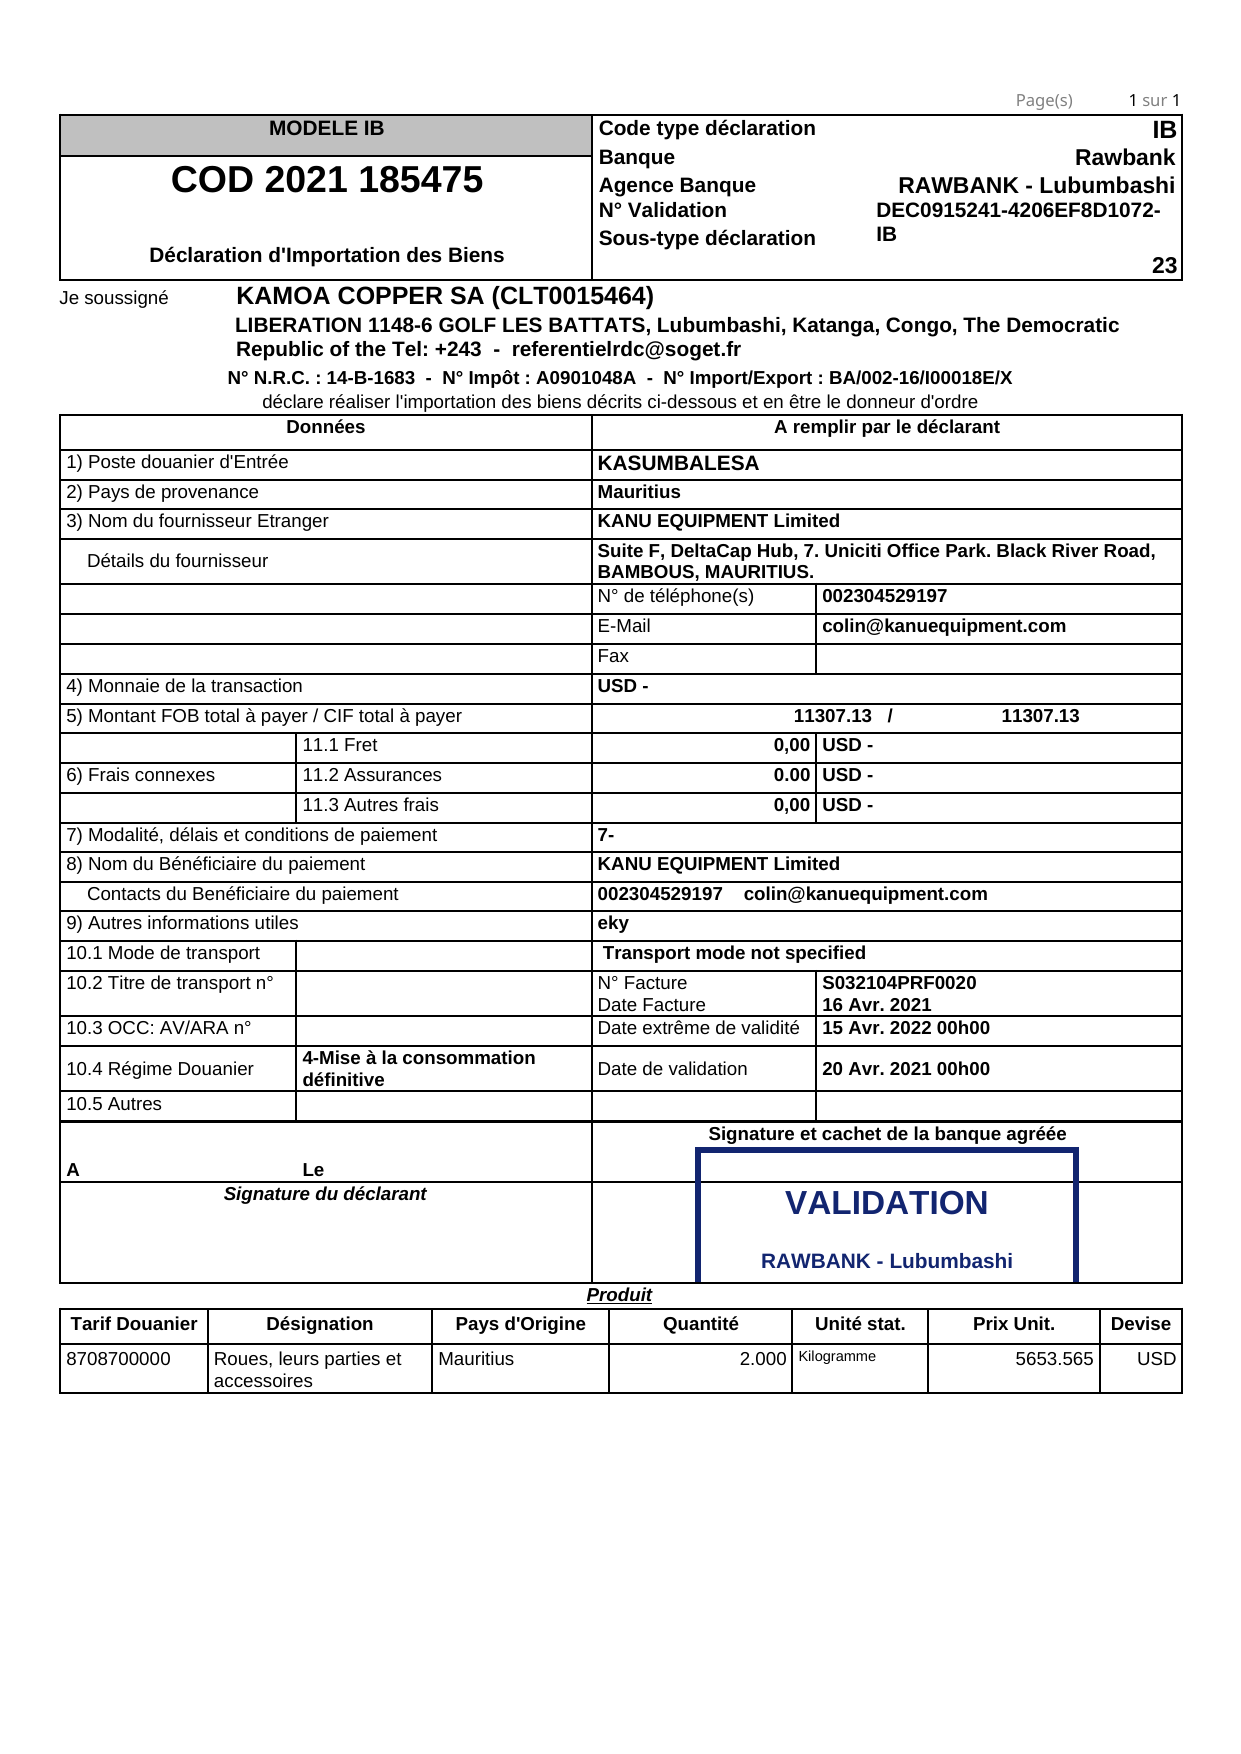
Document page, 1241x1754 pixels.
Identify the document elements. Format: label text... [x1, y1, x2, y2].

table_header Prix Unit. [929, 1310, 1099, 1343]
table_cell [61, 585, 591, 613]
table_cell [817, 1092, 1181, 1120]
table_cell 0,00 [593, 794, 815, 822]
table_cell E-Mail [593, 615, 815, 643]
table_cell Date extrême de validité [593, 1017, 815, 1045]
table_cell [297, 942, 591, 970]
table_cell USD - [817, 764, 1181, 792]
table_cell Roues, leurs parties et accessoires [209, 1345, 431, 1392]
text Page(s) 1 sur 1 [59, 88, 1181, 111]
table_cell colin@kanuequipment.com [817, 615, 1181, 643]
table_cell 10.1 Mode de transport [61, 942, 295, 970]
table_cell 11.2 Assurances [297, 764, 591, 792]
table_cell 6) Frais connexes [61, 764, 295, 792]
table_cell [61, 645, 591, 673]
table_cell KANU EQUIPMENT Limited [593, 853, 1181, 881]
table_cell 5) Montant FOB total à payer / CIF total à payer [61, 705, 591, 732]
table_header MODELE IB [61, 116, 591, 155]
table_cell 11.3 Autres frais [297, 794, 591, 822]
table_cell 7- [593, 824, 1181, 851]
table_cell Mauritius [433, 1345, 608, 1392]
table_cell [593, 1147, 695, 1181]
table_cell Suite F, DeltaCap Hub, 7. Uniciti Office Park. Black River Road, BAMBOUS, MAURITIUS. [593, 540, 1181, 583]
table_cell [297, 972, 591, 1015]
table_cell 0,00 [593, 734, 815, 762]
table_cell 10.4 Régime Douanier [61, 1047, 295, 1090]
table_cell eky [593, 912, 1181, 939]
table_cell Fax [593, 645, 815, 673]
table_cell [61, 734, 295, 762]
table_cell Signature du déclarant [61, 1183, 591, 1282]
table_header Devise [1101, 1310, 1181, 1343]
table_cell N° Facture Date Facture [593, 972, 815, 1015]
table_header A remplir par le déclarant [593, 416, 1181, 449]
table_cell 4-Mise à la consommation définitive [297, 1047, 591, 1090]
table_cell 8) Nom du Bénéficiaire du paiement [61, 853, 591, 881]
table_cell [61, 615, 591, 643]
table_cell [1079, 1147, 1181, 1181]
table_cell [593, 1092, 815, 1120]
table_cell 1) Poste douanier d'Entrée [61, 451, 591, 478]
text N° N.R.C. : 14-B-1683 - N° Impôt : A0901048A - N° Import/Export : BA/002-16/I00018E/X déclare réaliser l'importation des biens décrits ci-dessous et en être le donneur d'ordre [197, 367, 1043, 412]
table_cell 10.2 Titre de transport n° [61, 972, 295, 1015]
table_cell [817, 645, 1181, 673]
table_header Tarif Douanier [61, 1310, 207, 1343]
table_cell USD - [817, 794, 1181, 822]
table_cell Contacts du Benéficiaire du paiement [61, 883, 591, 910]
table_cell [593, 1183, 695, 1282]
table_header Unité stat. [793, 1310, 927, 1343]
table_cell 7) Modalité, délais et conditions de paiement [61, 824, 591, 851]
table_cell USD - [593, 675, 1181, 702]
subtitle LIBERATION 1148-6 GOLF LES BATTATS, Lubumbashi, Katanga, Congo, The Democratic Republic of the Tel: +243 - referentielrdc@soget.fr [235, 312, 1181, 361]
table_cell 10.5 Autres [61, 1092, 295, 1120]
table_cell N° de téléphone(s) [593, 585, 815, 613]
table_cell 11.1 Fret [297, 734, 591, 762]
table_header Quantité [610, 1310, 791, 1343]
table_cell 2) Pays de provenance [61, 481, 591, 508]
table_cell Mauritius [593, 481, 1181, 508]
table_cell 9) Autres informations utiles [61, 912, 591, 939]
table_header IB Rawbank RAWBANK - Lubumbashi DEC0915241-4206EF8D1072-IB 23 [875, 116, 1181, 279]
table_cell 5653.565 [929, 1345, 1099, 1392]
table_cell 10.3 OCC: AV/ARA n° [61, 1017, 295, 1045]
table_cell [701, 1153, 1073, 1181]
table_cell [297, 1092, 591, 1120]
table_cell COD 2021 185475 Déclaration d'Importation des Biens [61, 157, 591, 279]
table_cell 8708700000 [61, 1345, 207, 1392]
table_cell 0.00 [593, 764, 815, 792]
table_cell 3) Nom du fournisseur Etranger [61, 510, 591, 537]
table_cell 20 Avr. 2021 00h00 [817, 1047, 1181, 1090]
table_cell USD - [817, 734, 1181, 762]
table_cell 002304529197 [817, 585, 1181, 613]
table_cell 11307.13 / 11307.13 [593, 705, 1181, 732]
table_cell KANU EQUIPMENT Limited [593, 510, 1181, 537]
table_cell Transport mode not specified [593, 942, 1181, 970]
table_cell [297, 1017, 591, 1045]
table_cell Kilogramme [793, 1345, 927, 1392]
text Produit [59, 1284, 1181, 1306]
table_cell Signature et cachet de la banque agréée [593, 1123, 1181, 1147]
table_cell [61, 794, 295, 822]
table_cell 002304529197 colin@kanuequipment.com [593, 883, 1181, 910]
table_header Désignation [209, 1310, 431, 1343]
table_cell A Le [61, 1123, 591, 1181]
table_cell 4) Monnaie de la transaction [61, 675, 591, 702]
table_header Pays d'Origine [433, 1310, 608, 1343]
table_cell 2.000 [610, 1345, 791, 1392]
table_cell KASUMBALESA [593, 451, 1181, 478]
table_header Code type déclaration Banque Agence Banque N° Validation Sous-type déclaration [593, 116, 875, 279]
table_cell Détails du fournisseur [61, 540, 591, 583]
table_header Données [61, 416, 591, 449]
table_cell USD [1101, 1345, 1181, 1392]
subtitle Je soussigné KAMOA COPPER SA (CLT0015464) [59, 281, 1181, 310]
table_cell 15 Avr. 2022 00h00 [817, 1017, 1181, 1045]
table_cell VALIDATION RAWBANK - Lubumbashi [701, 1183, 1073, 1282]
table_cell Date de validation [593, 1047, 815, 1090]
table_cell [1079, 1183, 1181, 1282]
table_cell S032104PRF0020 16 Avr. 2021 [817, 972, 1181, 1015]
